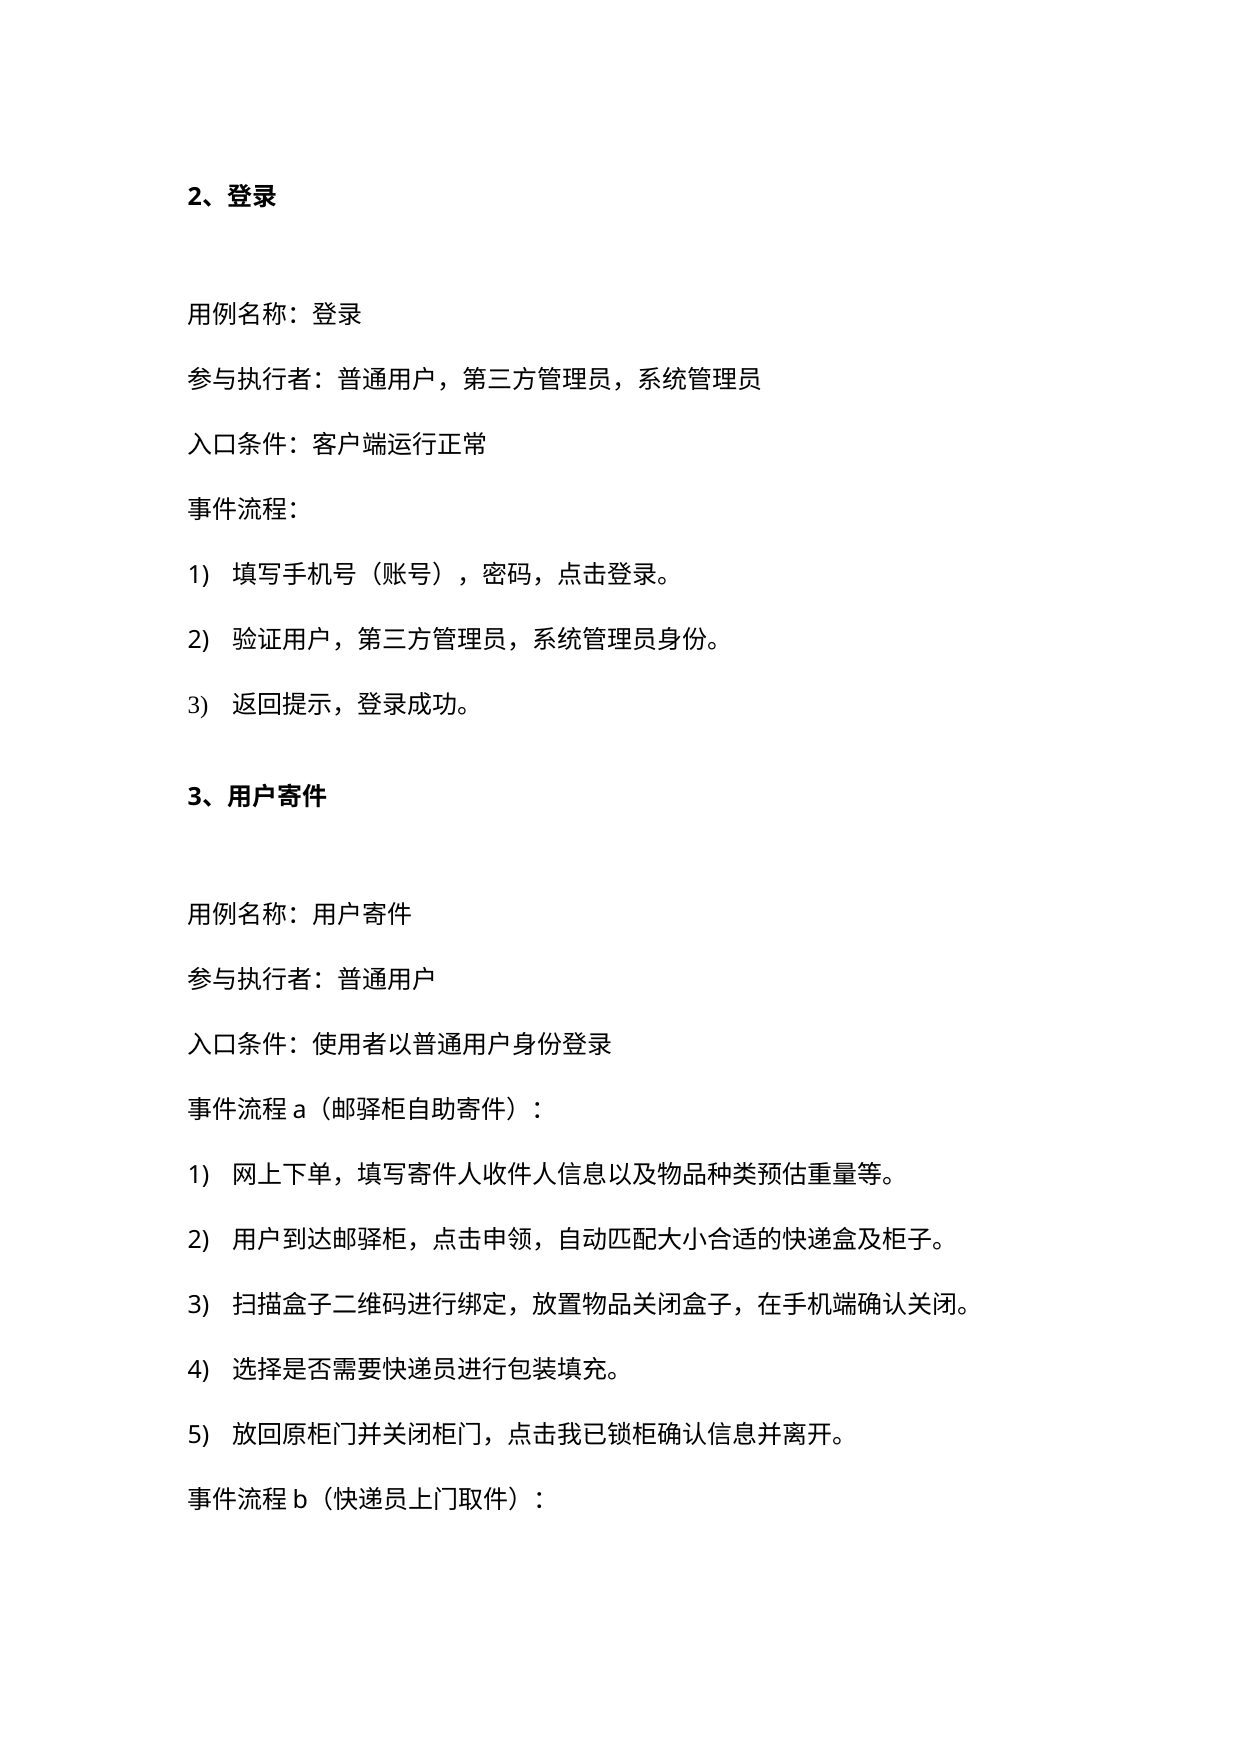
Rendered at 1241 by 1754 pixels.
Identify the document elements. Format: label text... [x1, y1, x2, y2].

list 用户到达邮驿柜，点击申领，自动匹配大小合适的快递盒及柜子。 [187, 1205, 1053, 1270]
text 事件流程b（快递员上门取件）： [187, 1465, 1053, 1530]
subtitle 登录 [187, 162, 1053, 227]
list 网上下单，填写寄件人收件人信息以及物品种类预估重量等。 [187, 1140, 1053, 1205]
text 事件流程： [187, 475, 1053, 540]
list 扫描盒子二维码进行绑定，放置物品关闭盒子，在手机端确认关闭。 [187, 1270, 1053, 1335]
text 入口条件：客户端运行正常 [187, 410, 1053, 475]
text 入口条件：使用者以普通用户身份登录 [187, 1010, 1053, 1075]
subtitle 用户寄件 [187, 762, 1053, 827]
text 用例名称：登录 [187, 280, 1053, 345]
text 用例名称：用户寄件 [187, 880, 1053, 945]
list 返回提示，登录成功。 [187, 670, 1053, 735]
list 选择是否需要快递员进行包装填充。 [187, 1335, 1053, 1400]
text 参与执行者：普通用户 [187, 945, 1053, 1010]
list 放回原柜门并关闭柜门，点击我已锁柜确认信息并离开。 [187, 1400, 1053, 1465]
text 事件流程a（邮驿柜自助寄件）： [187, 1075, 1053, 1140]
list 验证用户，第三方管理员，系统管理员身份。 [187, 605, 1053, 670]
text 参与执行者：普通用户，第三方管理员，系统管理员 [187, 345, 1053, 410]
list 填写手机号（账号），密码，点击登录。 [187, 540, 1053, 605]
